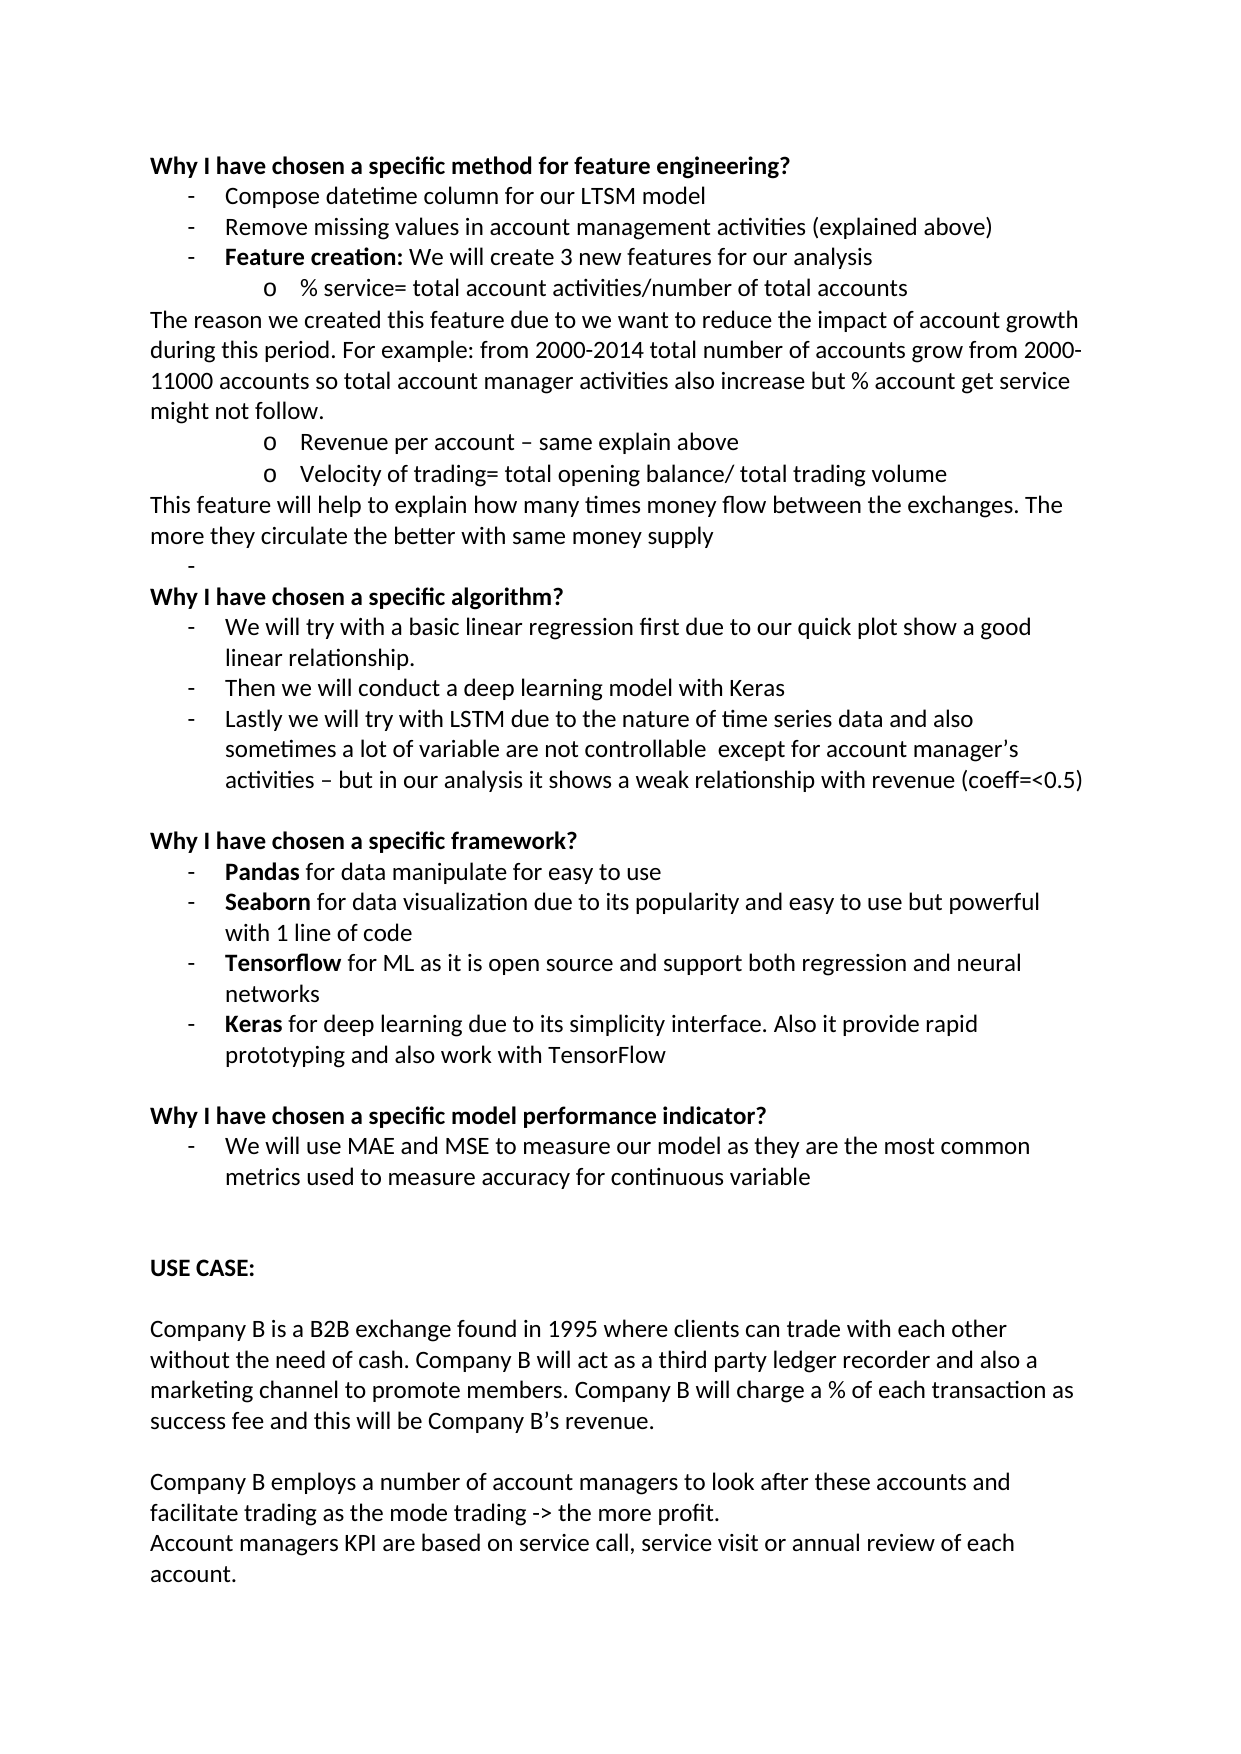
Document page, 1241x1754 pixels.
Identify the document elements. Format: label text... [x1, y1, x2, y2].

list Remove missing values in account management activities (explained above) [187, 211, 1090, 242]
text Why I have chosen a specific model performance indicator? [150, 1100, 1090, 1130]
list Keras for deep learning due to its simplicity interface. Also it provide rapid prototyping and also work with TensorFlow [187, 1008, 1090, 1069]
list Pandas for data manipulate for easy to use [187, 856, 1090, 886]
text Company B is a B2B exchange found in 1995 where clients can trade with each other without the need of cash. Company B will act as a third party ledger recorder and also a marketing channel to promote members. Company B will charge a % of each transaction as success fee and this will be Company B’s revenue. [150, 1313, 1090, 1436]
list Then we will conduct a deep learning model with Keras [187, 673, 1090, 703]
text Company B employs a number of account managers to look after these accounts and facilitate trading as the mode trading -> the more profit. [150, 1466, 1090, 1527]
text Why I have chosen a specific framework? [150, 825, 1090, 856]
list Tensorflow for ML as it is open source and support both regression and neural networks [187, 947, 1090, 1008]
list Compose datetime column for our LTSM model [187, 181, 1090, 211]
text USE CASE: [150, 1252, 1090, 1283]
list We will use MAE and MSE to measure our model as they are the most common metrics used to measure accuracy for continuous variable [187, 1130, 1090, 1191]
text This feature will help to explain how many times money flow between the exchanges. The more they circulate the better with same money supply [150, 489, 1090, 551]
list Velocity of trading= total opening balance/ total trading volume [262, 458, 1090, 489]
text Account managers KPI are based on service call, service visit or annual review of each account. [150, 1527, 1090, 1588]
list % service= total account activities/number of total accounts [262, 272, 1090, 304]
list Seaborn for data visualization due to its popularity and easy to use but powerful with 1 line of code [187, 886, 1090, 947]
text Why I have chosen a specific algorithm? [150, 581, 1090, 612]
list Feature creation: We will create 3 new features for our analysis [187, 242, 1090, 272]
list We will try with a basic linear regression first due to our quick plot show a good linear relationship. [187, 612, 1090, 673]
text Why I have chosen a specific method for feature engineering? [150, 150, 1090, 181]
list Lastly we will try with LSTM due to the nature of time series data and also sometimes a lot of variable are not controllable except for account manager’s activities – but in our analysis it shows a weak relationship with revenue (coeff=<0.5) [187, 703, 1090, 795]
text The reason we created this feature due to we want to reduce the impact of account growth during this period. For example: from 2000-2014 total number of accounts grow from 2000-11000 accounts so total account manager activities also increase but % account get service might not follow. [150, 304, 1090, 426]
list Revenue per account – same explain above [262, 426, 1090, 458]
